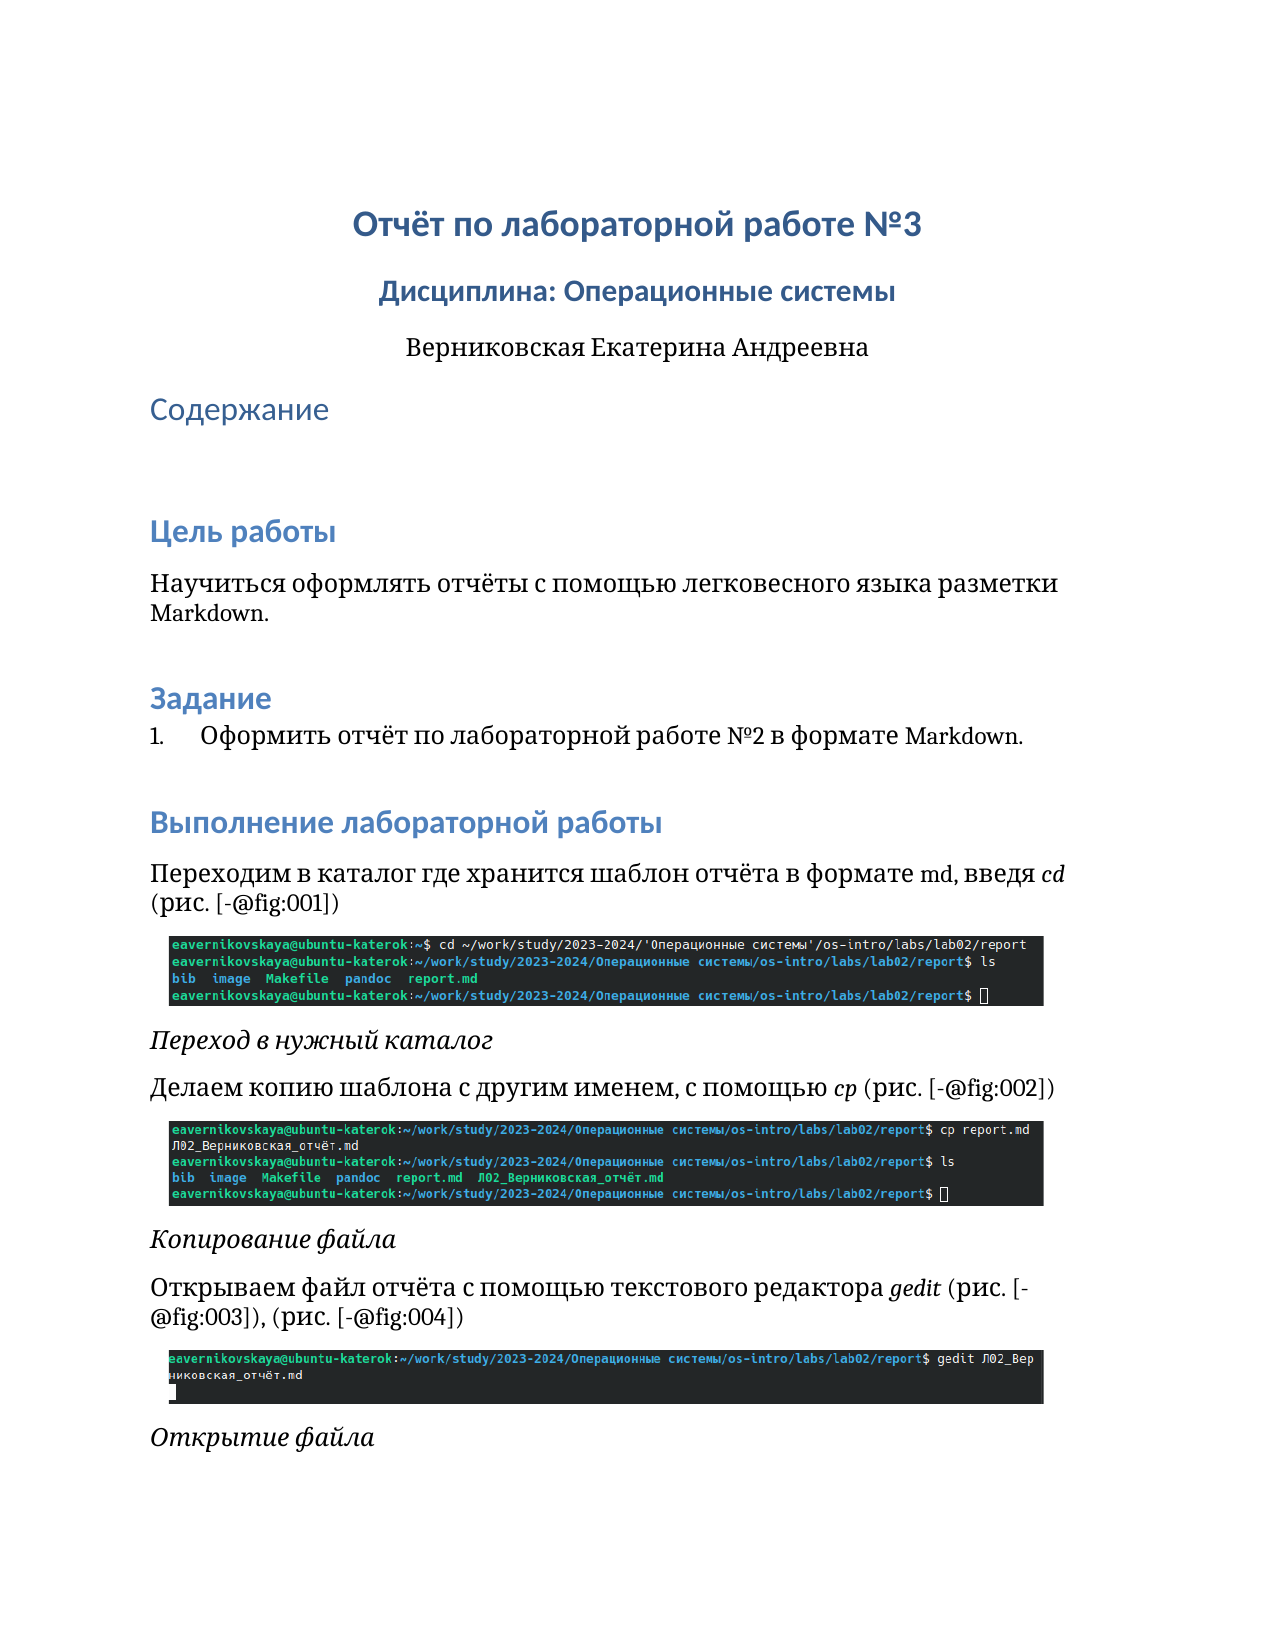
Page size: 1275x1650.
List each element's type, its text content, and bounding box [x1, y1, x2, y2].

picture [168, 1350, 1044, 1404]
text Делаем копию шаблона с другим именем, с помощью cp (рис. [-@fig:002]) [150, 1074, 1125, 1103]
subtitle Дисциплина: Операционные системы [150, 271, 1125, 309]
picture [168, 936, 1044, 1006]
subtitle Задание [150, 677, 1125, 718]
text Копирование файла [150, 1226, 1125, 1255]
text Переход в нужный каталог [150, 1027, 1125, 1055]
picture [168, 1121, 1044, 1206]
text Переходим в каталог где хранится шаблон отчёта в формате md, введя cd (рис. [-@fig:001]) [150, 860, 1125, 918]
subtitle Выполнение лабораторной работы [150, 801, 1125, 841]
text Открываем файл отчёта с помощью текстового редактора gedit (рис. [-@fig:003]), (рис. [-@fig:004]) [150, 1274, 1125, 1331]
text Верниковская Екатерина Андреевна [150, 334, 1125, 363]
text Открытие файла [150, 1424, 1125, 1453]
subtitle Цель работы [150, 510, 1125, 551]
list Оформить отчёт по лабораторной работе №2 в формате Markdown. [150, 722, 1125, 751]
title Отчёт по лабораторной работе №3 [150, 200, 1125, 246]
text Научиться оформлять отчёты с помощью легковесного языка разметки Markdown. [150, 570, 1125, 627]
